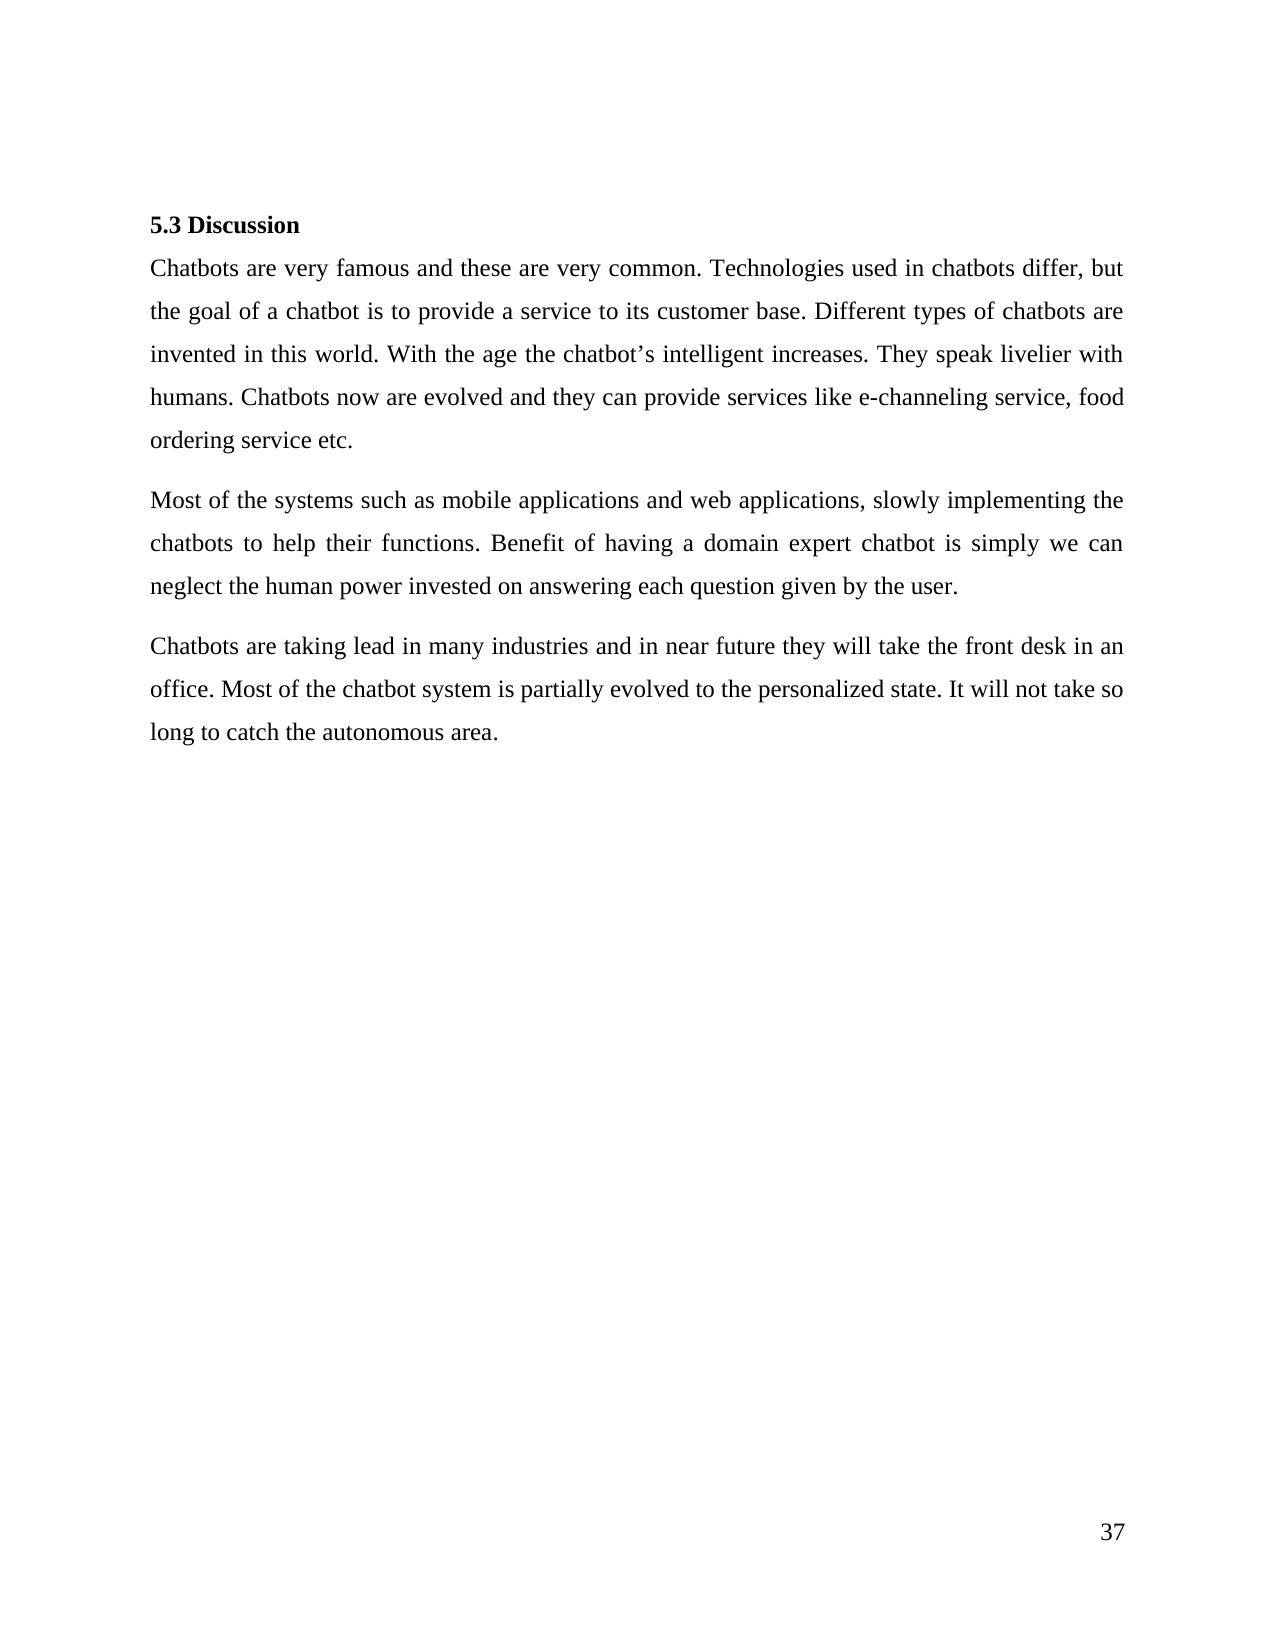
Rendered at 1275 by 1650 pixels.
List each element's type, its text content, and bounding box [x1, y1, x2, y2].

text Chatbots are taking lead in many industries and in near future they will take the front desk in an office. Most of the chatbot system is partially evolved to the personalized state. It will not take so long to catch the autonomous area. [150, 631, 1125, 746]
text Most of the systems such as mobile applications and web applications, slowly implementing the chatbots to help their functions. Benefit of having a domain expert chatbot is simply we can neglect the human power invested on answering each question given by the user. [150, 485, 1125, 600]
text Chatbots are very famous and these are very common. Technologies used in chatbots differ, but the goal of a chatbot is to provide a service to its customer base. Different types of chatbots are invented in this world. With the age the chatbot’s intelligent increases. They speak livelier with humans. Chatbots now are evolved and they can provide services like e-channeling service, food ordering service etc. [150, 253, 1125, 454]
subtitle 5.3 Discussion [150, 210, 1125, 238]
